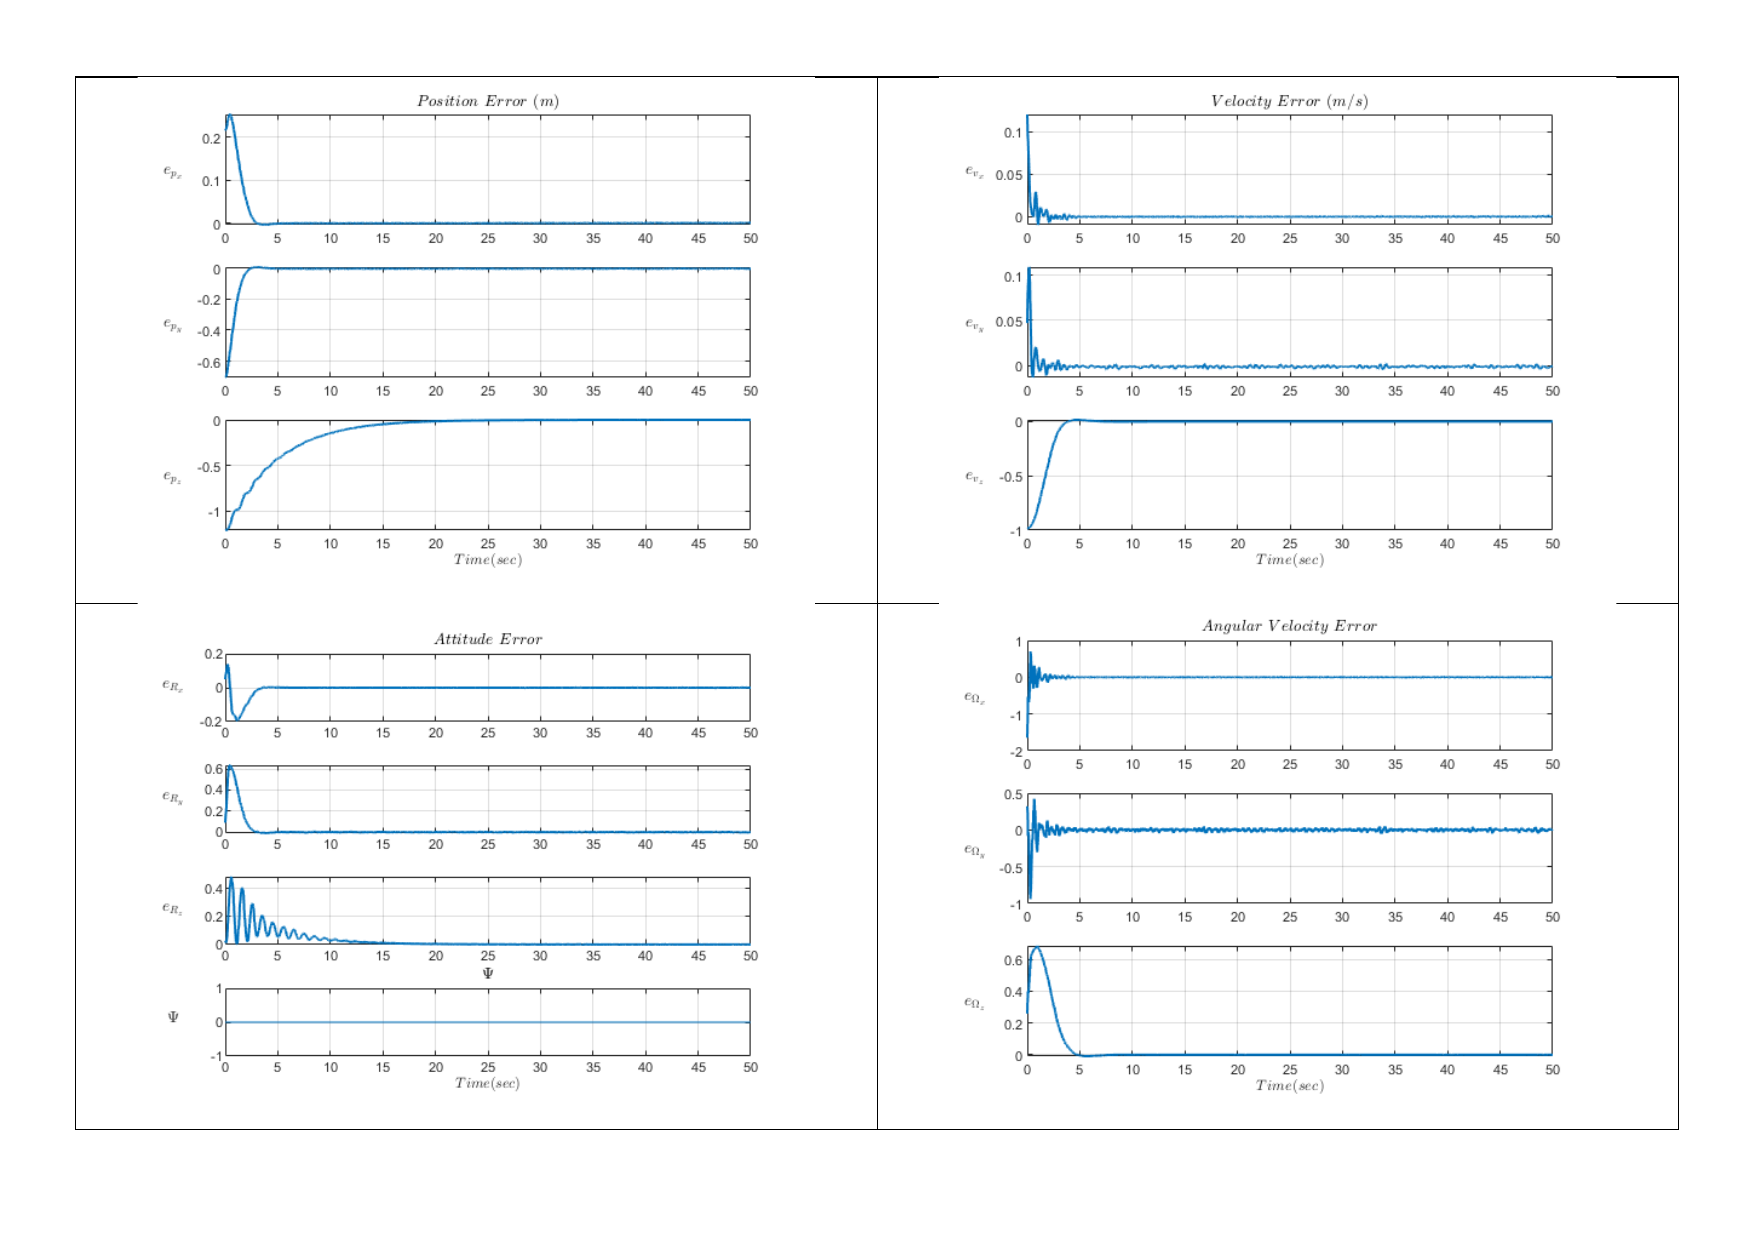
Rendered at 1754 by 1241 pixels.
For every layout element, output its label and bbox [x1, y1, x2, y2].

picture [939, 603, 1617, 1112]
table_cell [878, 604, 1678, 1128]
picture [137, 603, 815, 1112]
picture [137, 77, 815, 586]
table_header [878, 78, 1678, 602]
picture [939, 77, 1617, 586]
table_header [76, 78, 877, 602]
table_cell [76, 604, 877, 1128]
